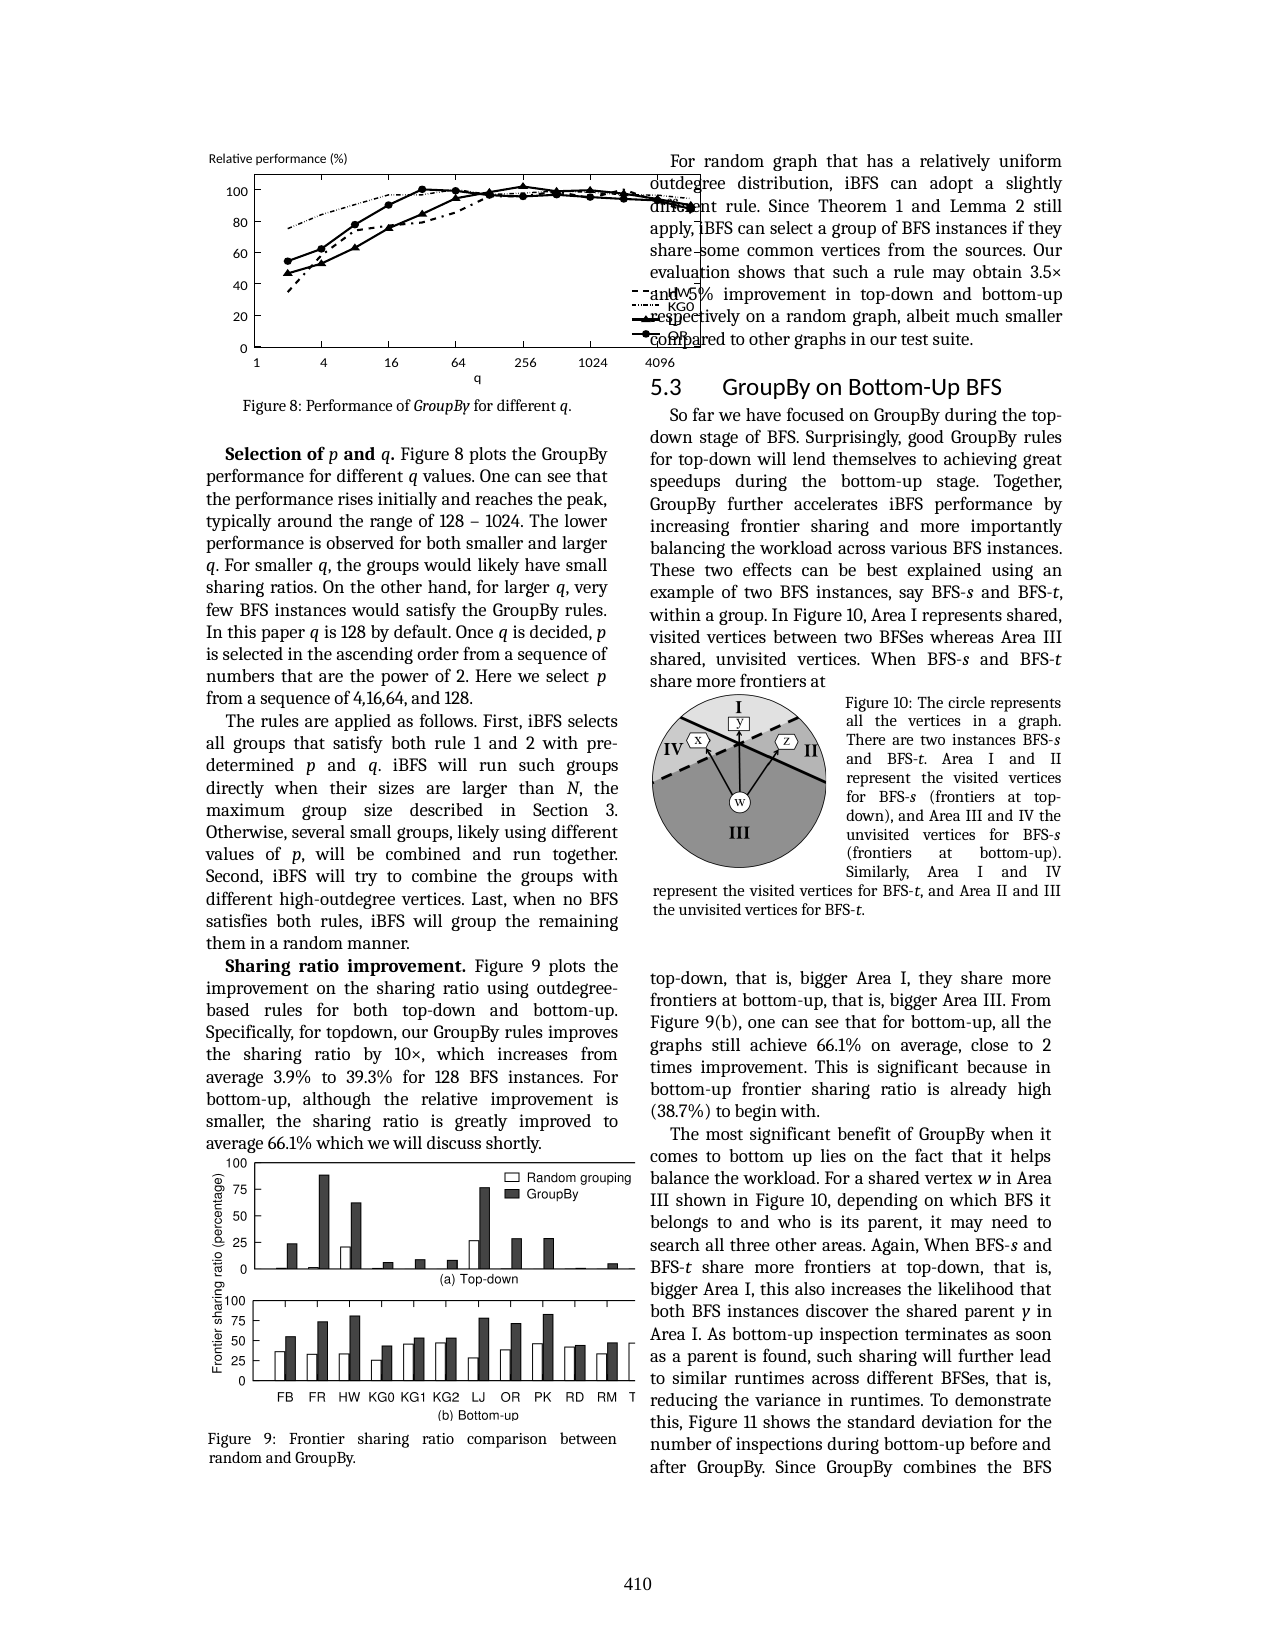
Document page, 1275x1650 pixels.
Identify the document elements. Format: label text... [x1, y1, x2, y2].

picture [651, 693, 827, 868]
text top-down, that is, bigger Area I, they share more frontiers at bottom-up, that is, bigger Area III. From Figure 9(b), one can see that for bottom-up, all the graphs still achieve 66.1% on average, close to 2 times improvement. This is significant because in bottom-up frontier sharing ratio is already high (38.7%) to begin with. [650, 967, 1052, 1122]
picture [211, 1157, 636, 1421]
text Sharing ratio improvement. Figure 9 plots the improvement on the sharing ratio using outdegree-based rules for both top-down and bottom-up. Specifically, for topdown, our GroupBy rules improves the sharing ratio by 10×, which increases from average 3.9% to 39.3% for 128 BFS instances. For bottom-up, although the relative improvement is smaller, the sharing ratio is greatly improved to average 66.1% which we will discuss shortly. [206, 955, 619, 1154]
text So far we have focused on GroupBy during the top-down stage of BFS. Surprisingly, good GroupBy rules for top-down will lend themselves to achieving great speedups during the bottom-up stage. Together, GroupBy further accelerates iBFS performance by increasing frontier sharing and more importantly balancing the workload across various BFS instances. These two effects can be best explained using an example of two BFS instances, say BFS-s and BFS-t, within a group. In Figure 10, Area I represents shared, visited vertices between two BFSes whereas Area III shared, unvisited vertices. When BFS-s and BFS-t share more frontiers at [650, 404, 1063, 692]
text Figure 8: Performance of GroupBy for different q. [207, 396, 607, 416]
subtitle 5.3 GroupBy on Bottom-Up BFS [650, 371, 1046, 402]
text The rules are applied as follows. First, iBFS selects all groups that satisfy both rule 1 and 2 with pre-determined p and q. iBFS will run such groups directly when their sizes are larger than N, the maximum group size described in Section 3. Otherwise, several small groups, likely using different values of p, will be combined and run together. Second, iBFS will try to combine the groups with different high-outdegree vertices. Last, when no BFS satisfies both rules, iBFS will group the remaining them in a random manner. [206, 711, 619, 954]
text For random graph that has a relatively uniform outdegree distribution, iBFS can adopt a slightly different rule. Since Theorem 1 and Lemma 2 still apply, iBFS can select a group of BFS instances if they share some common vertices from the sources. Our evaluation shows that such a rule may obtain 3.5× and 5% improvement in top-down and bottom-up respectively on a random graph, albeit much smaller compared to other graphs in our test suite. [650, 151, 1063, 350]
text Selection of p and q. Figure 8 plots the GroupBy performance for different q values. One can see that the performance rises initially and reaches the peak, typically around the range of 128 – 1024. The lower performance is observed for both smaller and larger q. For smaller q, the groups would likely have small sharing ratios. On the other hand, for larger q, very few BFS instances would satisfy the GroupBy rules. In this paper q is 128 by default. Once q is decided, p is selected in the ascending order from a sequence of numbers that are the power of 2. Here we select p from a sequence of 4,16,64, and 128. [206, 444, 608, 709]
text Figure 9: Frontier sharing ratio comparison between random and GroupBy. [207, 1430, 617, 1467]
